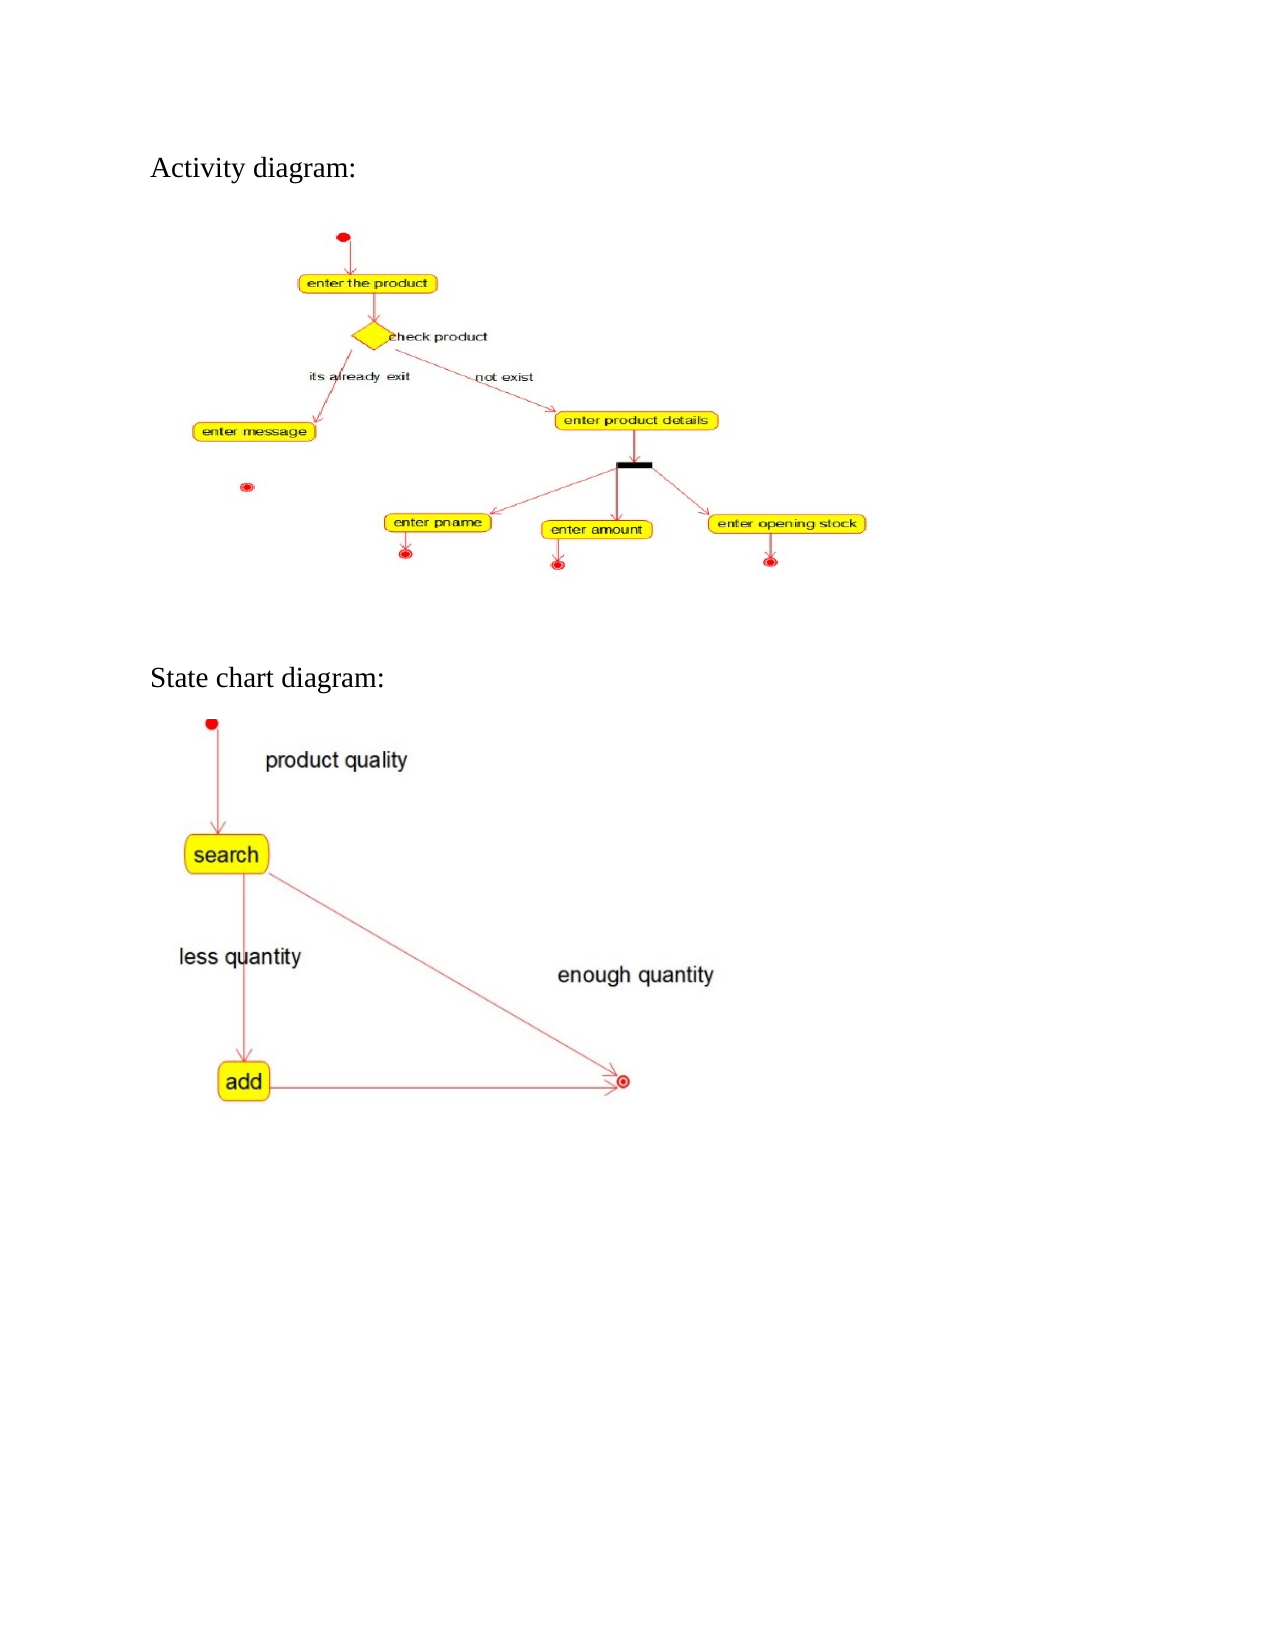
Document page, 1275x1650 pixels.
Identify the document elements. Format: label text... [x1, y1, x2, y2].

picture [150, 209, 882, 635]
text State chart diagram: [150, 660, 1125, 693]
picture [150, 719, 759, 1190]
text Activity diagram: [150, 150, 1125, 183]
